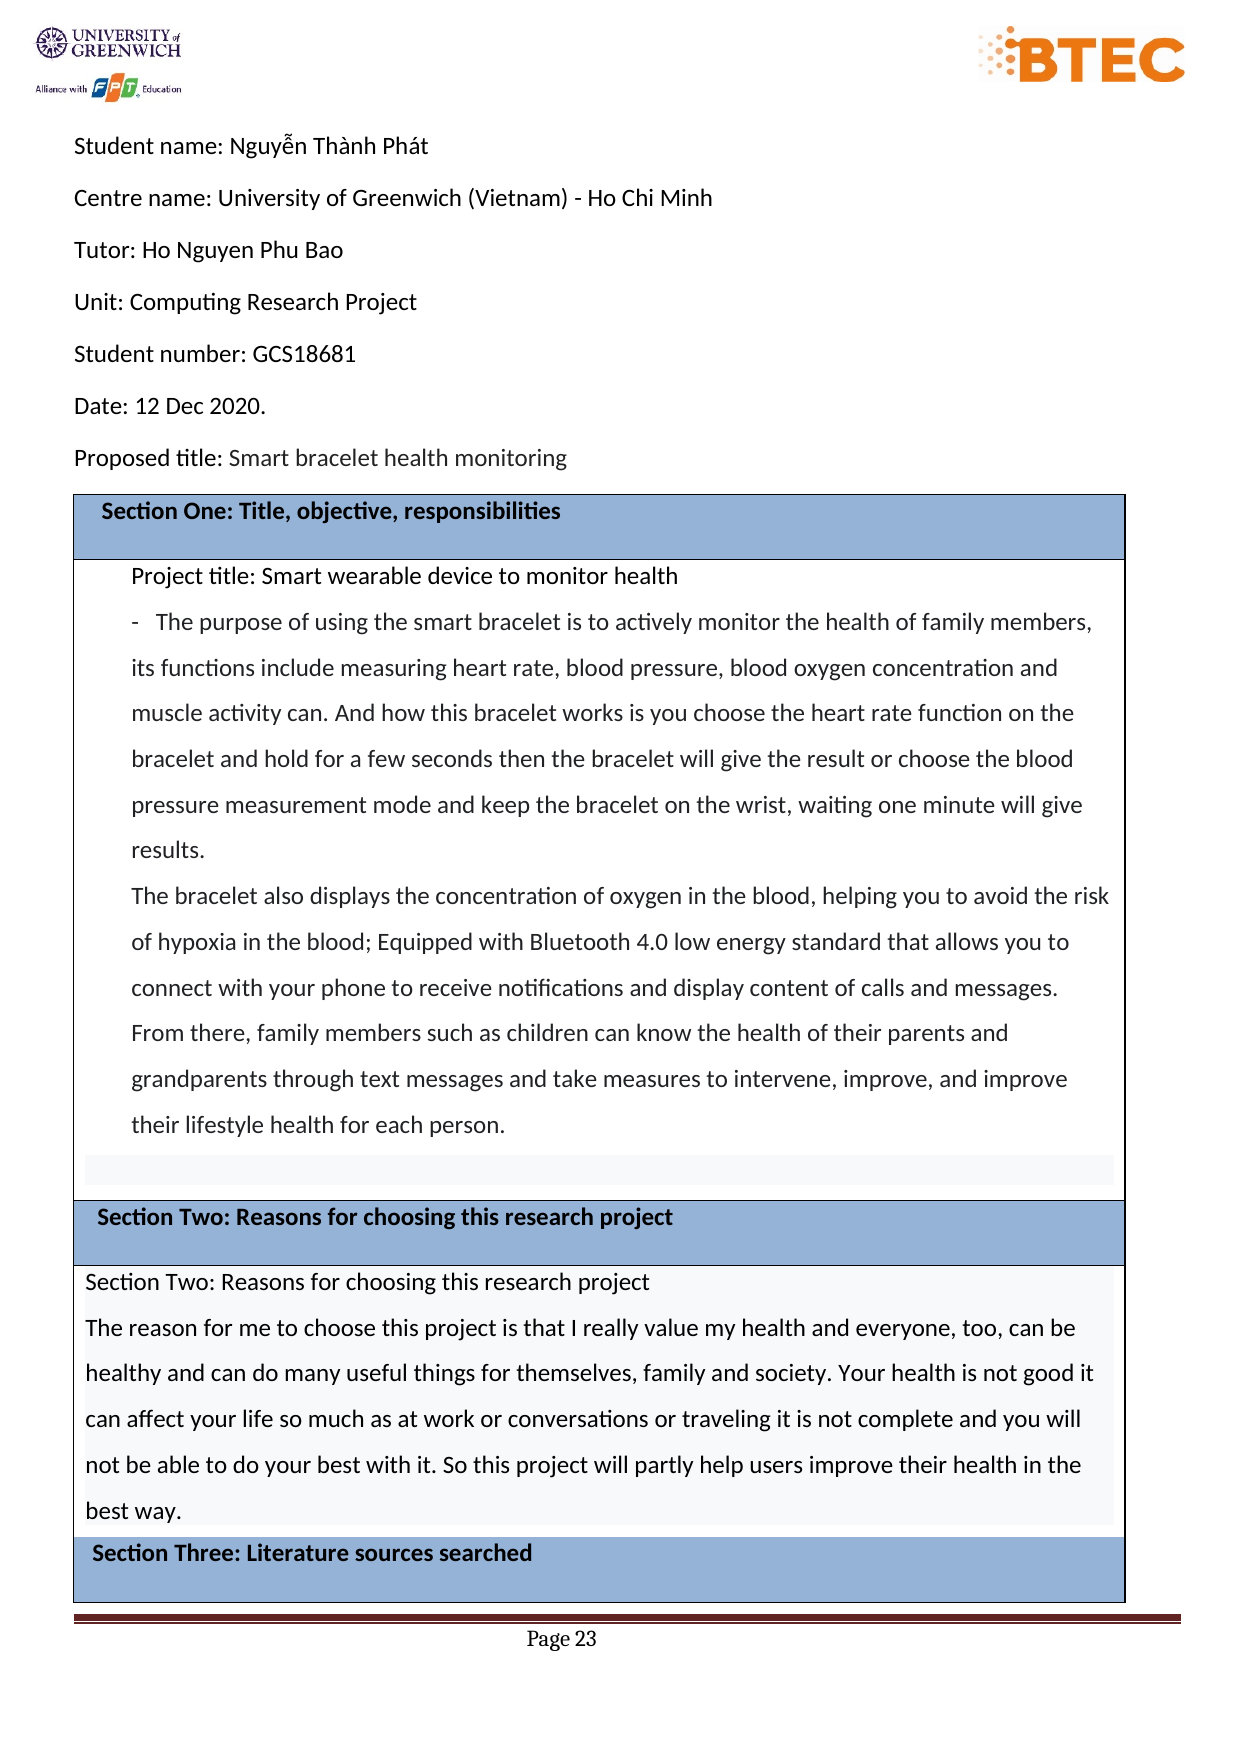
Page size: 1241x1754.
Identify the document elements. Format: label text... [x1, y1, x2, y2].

table_cell Section Three: Literature sources searched [74, 1537, 1124, 1602]
text Student number: GCS18681 [74, 338, 1181, 368]
table_cell Section Two: Reasons for choosing this research project [74, 1201, 1124, 1265]
text Student name: Nguyễn Thành Phát [74, 130, 1181, 160]
text Tutor: Ho Nguyen Phu Bao [74, 234, 1181, 264]
picture [978, 26, 1185, 82]
table_header Section One: Title, objective, responsibilities [74, 495, 1124, 559]
text Centre name: University of Greenwich (Vietnam) - Ho Chi Minh [74, 182, 1181, 212]
picture [23, 14, 192, 112]
text Proposed title: Smart bracelet health monitoring [74, 442, 1181, 472]
table_cell Project title: Smart wearable device to monitor health - The purpose of using the smart bracelet is to actively monitor the health of family members, its functions include measuring heart rate, blood pressure, blood oxygen concentration and muscle activity can. And how this bracelet works is you choose the heart rate function on the bracelet and hold for a few seconds then the bracelet will give the result or choose the blood pressure measurement mode and keep the bracelet on the wrist, waiting one minute will give results. The bracelet also displays the concentration of oxygen in the blood, helping you to avoid the risk of hypoxia in the blood; Equipped with Bluetooth 4.0 low energy standard that allows you to connect with your phone to receive notifications and display content of calls and messages. From there, family members such as children can know the health of their parents and grandparents through text messages and take measures to intervene, improve, and improve their lifestyle health for each person. [74, 560, 1124, 1199]
table_cell Section Two: Reasons for choosing this research project The reason for me to choose this project is that I really value my health and everyone, too, can be healthy and can do many useful things for themselves, family and society. Your health is not good it can affect your life so much as at work or conversations or traveling it is not complete and you will not be able to do your best with it. So this project will partly help users improve their health in the best way. [74, 1266, 1124, 1537]
text Date: 12 Dec 2020. [74, 390, 1181, 420]
text Unit: Computing Research Project [74, 286, 1181, 316]
